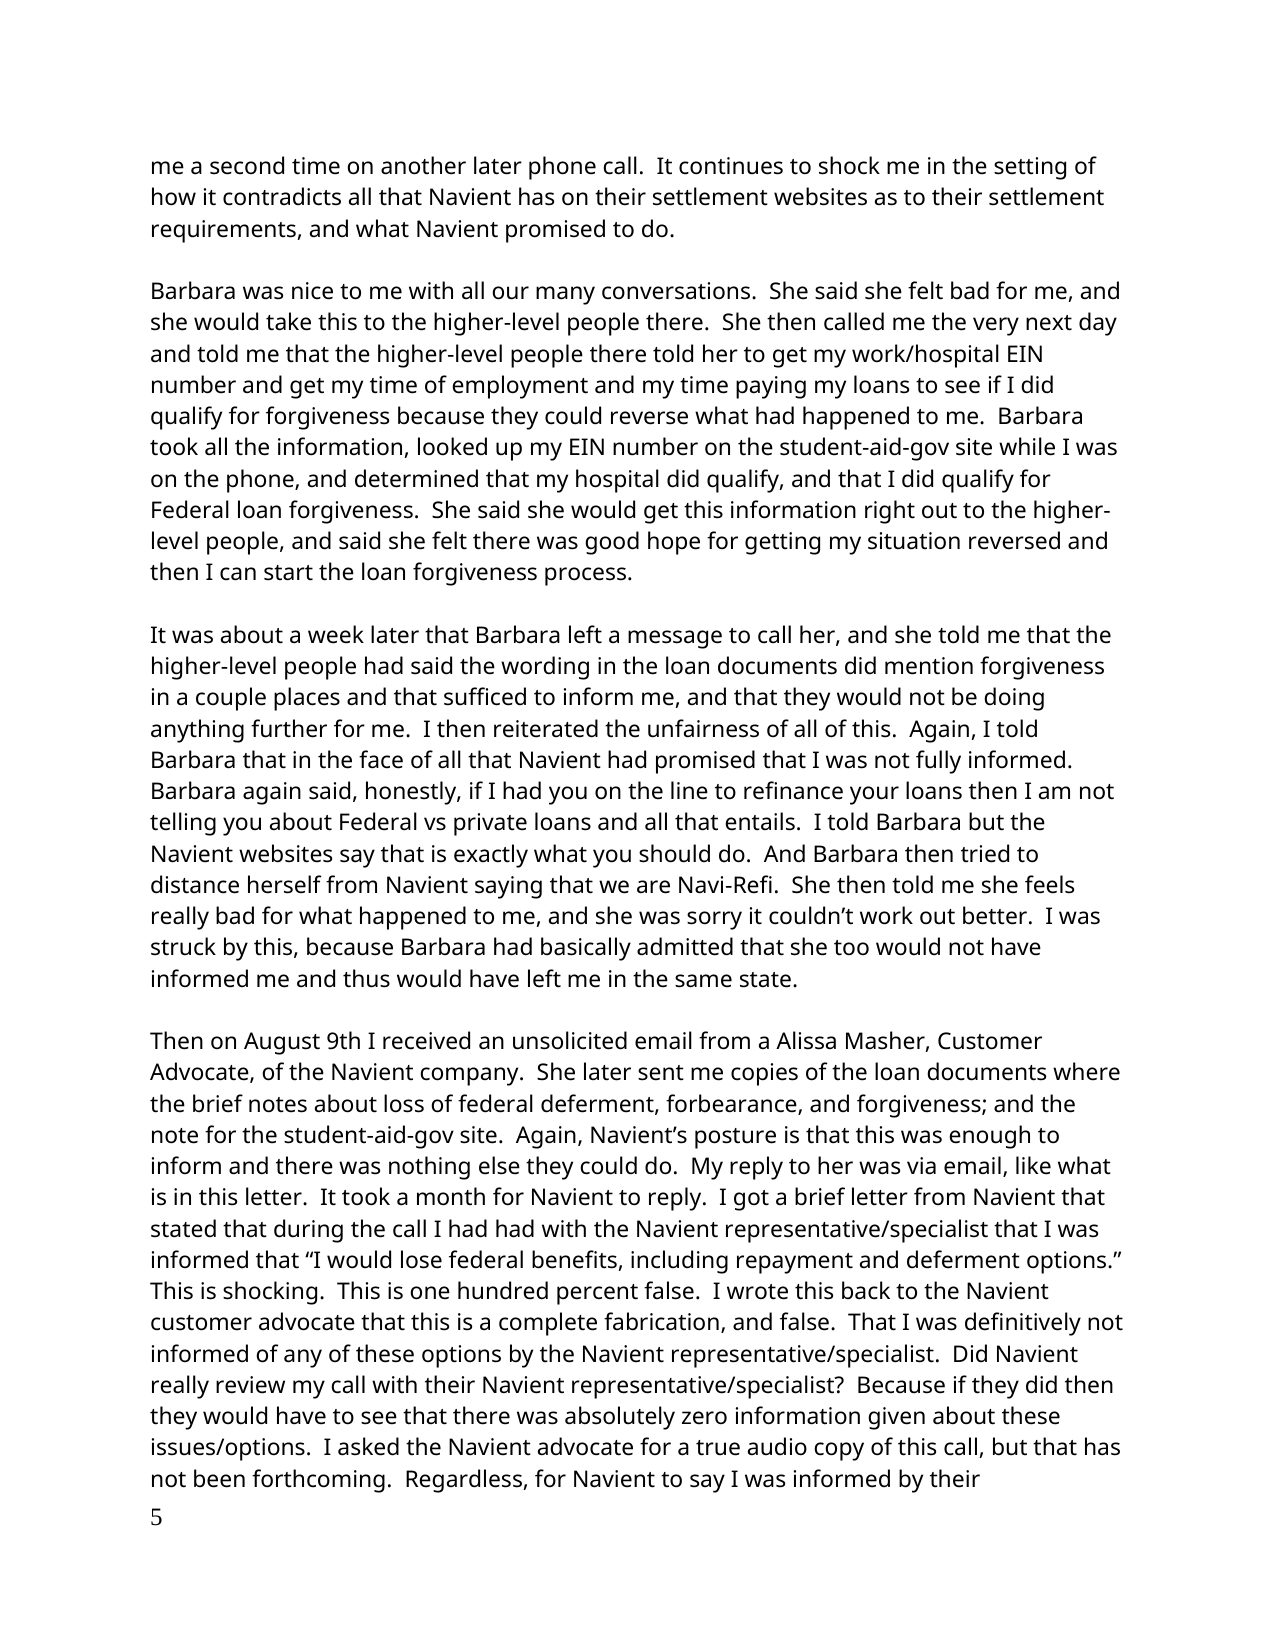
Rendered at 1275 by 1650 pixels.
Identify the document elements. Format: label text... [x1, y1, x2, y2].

text Barbara was nice to me with all our many conversations. She said she felt bad for me, and she would take this to the higher-level people there. She then called me the very next day and told me that the higher-level people there told her to get my work/hospital EIN number and get my time of employment and my time paying my loans to see if I did qualify for forgiveness because they could reverse what had happened to me. Barbara took all the information, looked up my EIN number on the student-aid-gov site while I was on the phone, and determined that my hospital did qualify, and that I did qualify for Federal loan forgiveness. She said she would get this information right out to the higher-level people, and said she felt there was good hope for getting my situation reversed and then I can start the loan forgiveness process. [150, 275, 1125, 587]
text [150, 1025, 1125, 1494]
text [150, 150, 1125, 244]
text It was about a week later that Barbara left a message to call her, and she told me that the higher-level people had said the wording in the loan documents did mention forgiveness in a couple places and that sufficed to inform me, and that they would not be doing anything further for me. I then reiterated the unfairness of all of this. Again, I told Barbara that in the face of all that Navient had promised that I was not fully informed. Barbara again said, honestly, if I had you on the line to refinance your loans then I am not telling you about Federal vs private loans and all that entails. I told Barbara but the Navient websites say that is exactly what you should do. And Barbara then tried to distance herself from Navient saying that we are Navi-Refi. She then told me she feels really bad for what happened to me, and she was sorry it couldn’t work out better. I was struck by this, because Barbara had basically admitted that she too would not have informed me and thus would have left me in the same state. [150, 619, 1125, 994]
